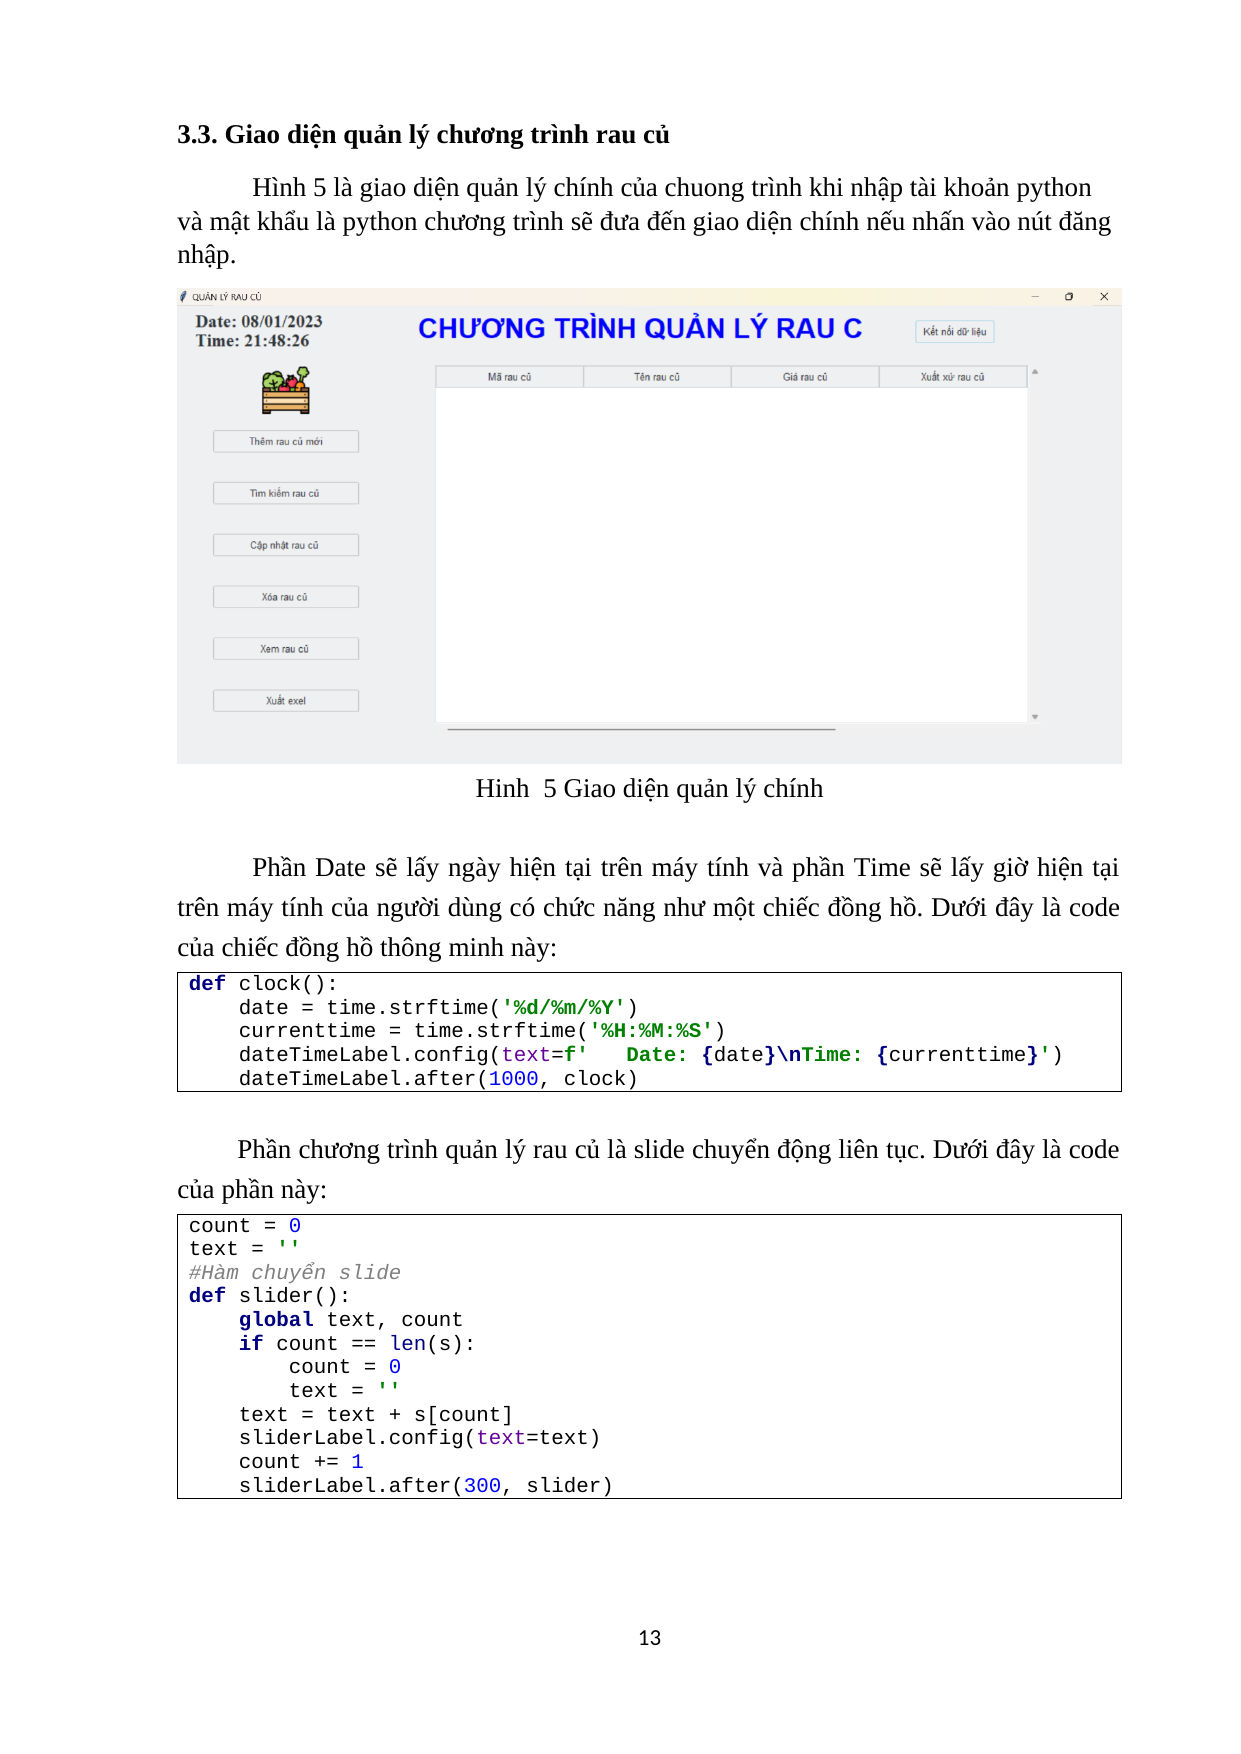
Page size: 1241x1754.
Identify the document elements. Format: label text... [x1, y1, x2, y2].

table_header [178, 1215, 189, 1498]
text Phần Date sẽ lấy ngày hiện tại trên máy tính và phần Time sẽ lấy giờ hiện tại trên máy tính của người dùng có chức năng như một chiếc đồng hồ. Dưới đây là code của chiếc đồng hồ thông minh này: [177, 851, 1122, 963]
subtitle 3.3. Giao diện quản lý chương trình rau củ [177, 118, 1122, 150]
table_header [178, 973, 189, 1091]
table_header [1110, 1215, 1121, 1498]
text Phần chương trình quản lý rau củ là slide chuyển động liên tục. Dưới đây là code của phần này: [177, 1133, 1122, 1204]
picture [177, 288, 1122, 764]
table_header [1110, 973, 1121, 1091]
text Hình 5 là giao diện quản lý chính của chuong trình khi nhập tài khoản python và mật khẩu là python chương trình sẽ đưa đến giao diện chính nếu nhấn vào nút đăng nhập. [177, 171, 1122, 270]
